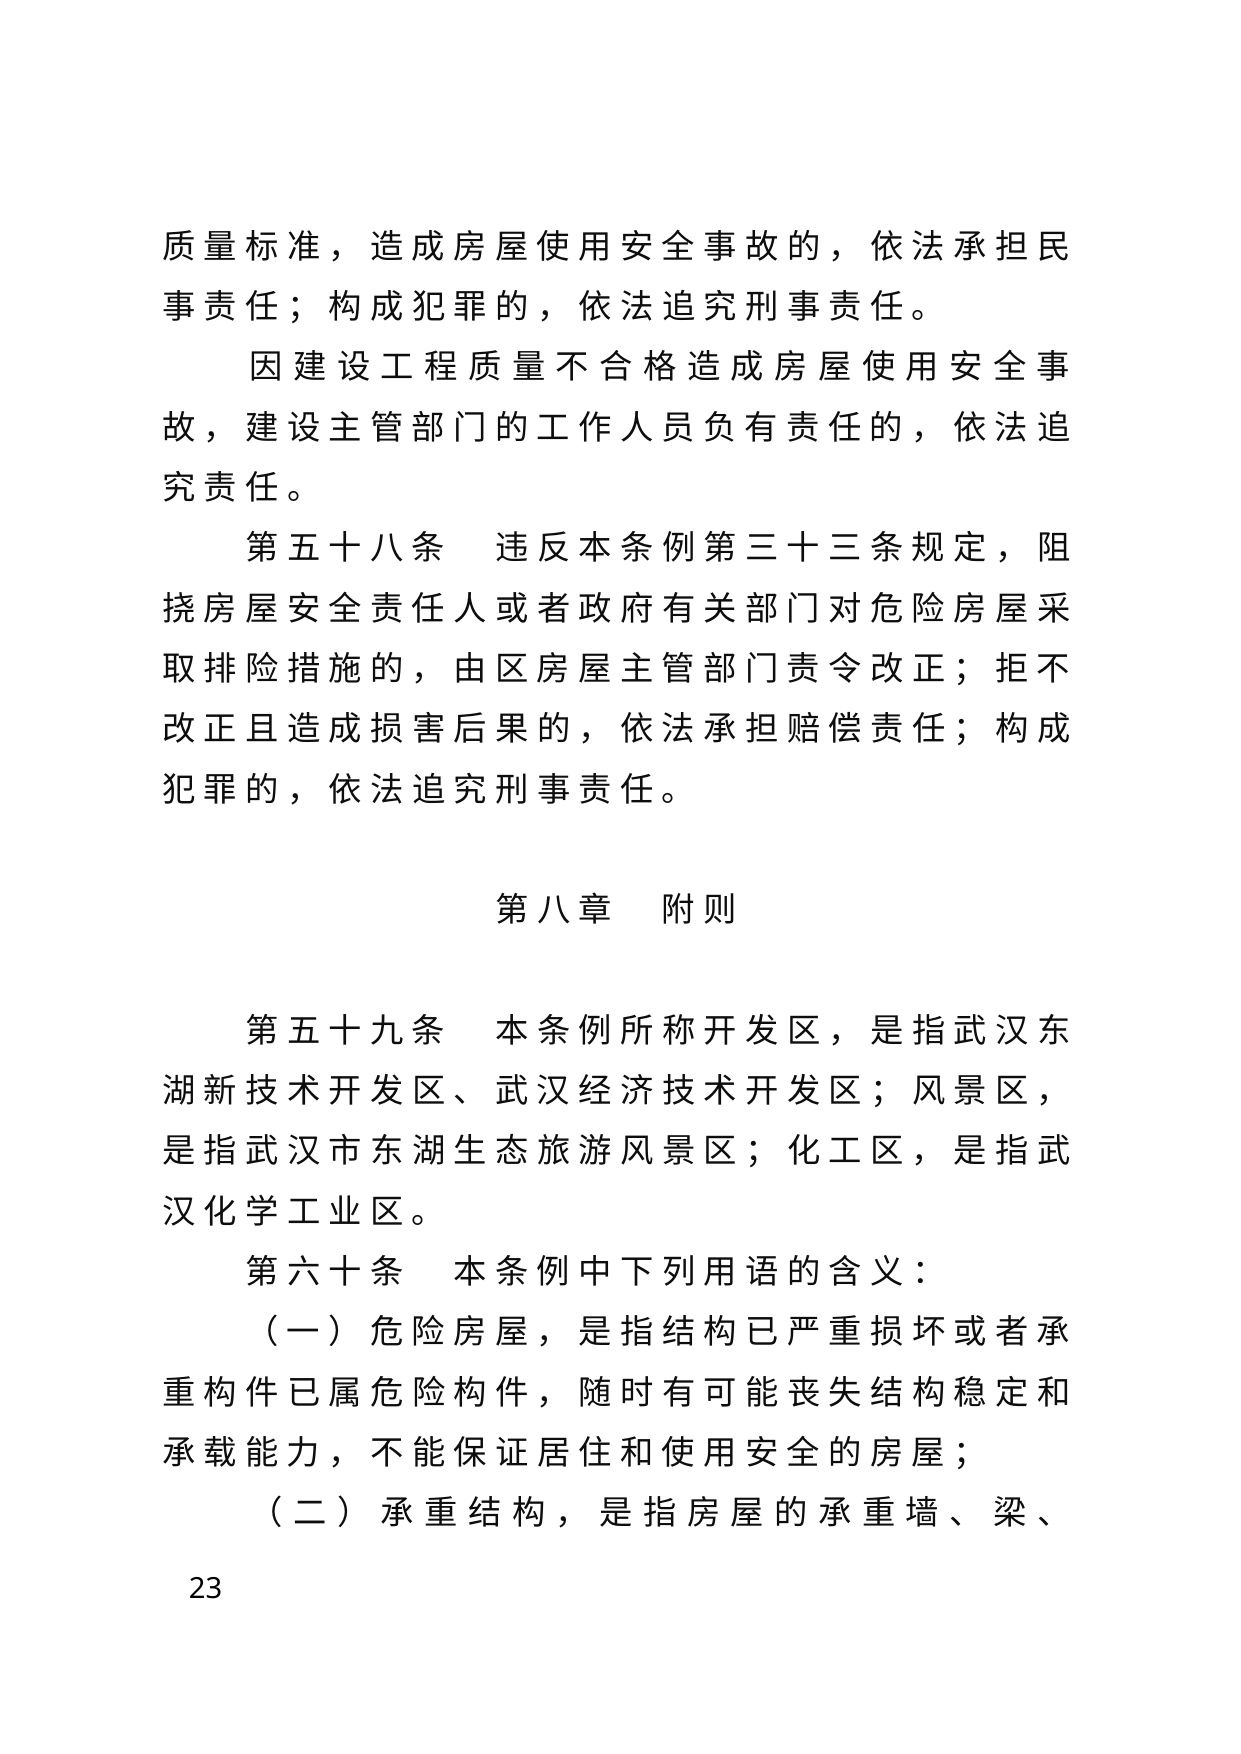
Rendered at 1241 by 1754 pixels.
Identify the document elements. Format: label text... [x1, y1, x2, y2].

text 第五十八条 违反本条例第三十三条规定，阻挠房屋安全责任人或者政府有关部门对危险房屋采取排险措施的，由区房屋主管部门责令改正；拒不改正且造成损害后果的，依法承担赔偿责任；构成犯罪的，依法追究刑事责任。 [162, 515, 1078, 817]
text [162, 1480, 1078, 1540]
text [162, 213, 1078, 334]
text 第八章 附则 [162, 877, 1078, 937]
text 第六十条 本条例中下列用语的含义： [162, 1239, 1078, 1299]
text （一）危险房屋，是指结构已严重损坏或者承重构件已属危险构件，随时有可能丧失结构稳定和承载能力，不能保证居住和使用安全的房屋； [162, 1299, 1078, 1480]
text 因建设工程质量不合格造成房屋使用安全事故，建设主管部门的工作人员负有责任的，依法追究责任。 [162, 334, 1078, 515]
text 第五十九条 本条例所称开发区，是指武汉东湖新技术开发区、武汉经济技术开发区；风景区，是指武汉市东湖生态旅游风景区；化工区，是指武汉化学工业区。 [162, 998, 1078, 1239]
